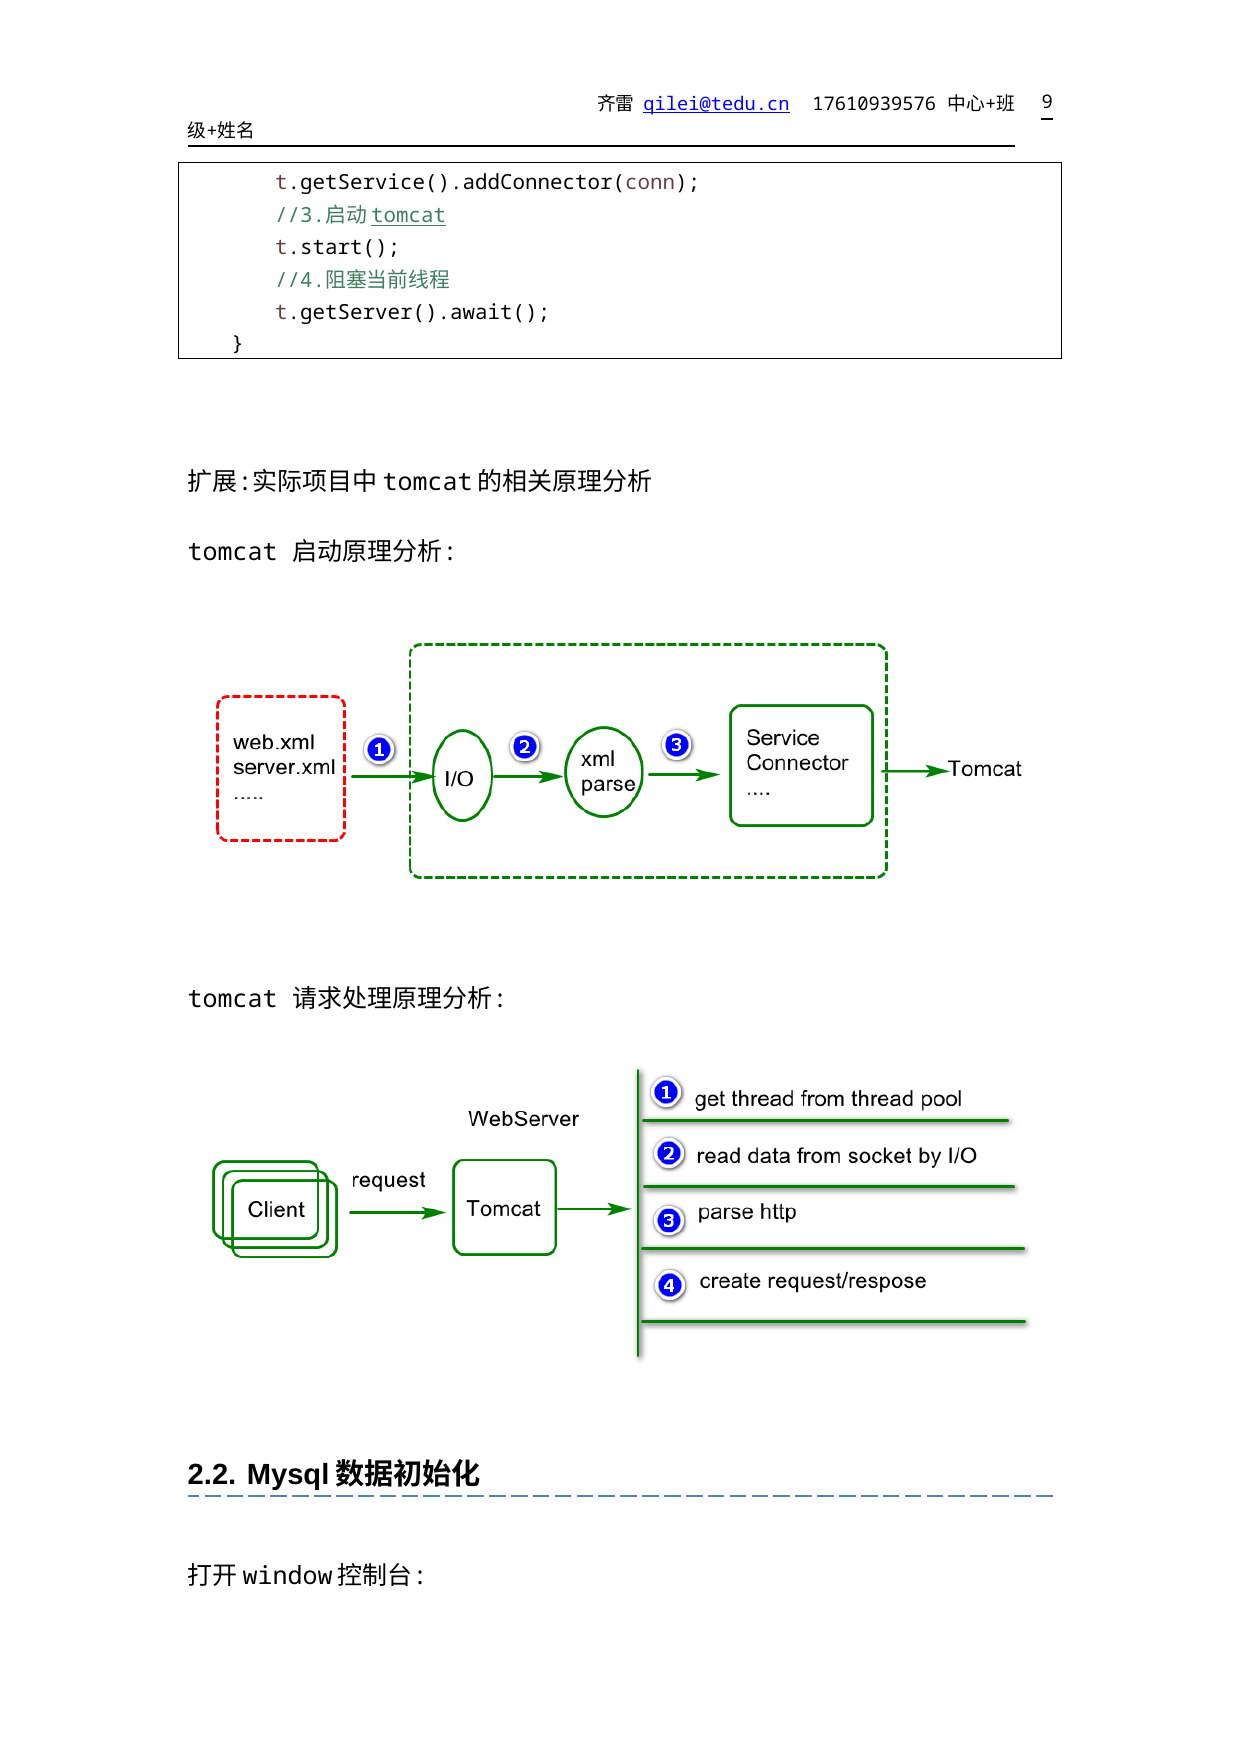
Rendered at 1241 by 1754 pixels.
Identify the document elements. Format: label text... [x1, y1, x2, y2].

subtitle Mysql数据初始化 [187, 1451, 1053, 1497]
picture [187, 1014, 1053, 1390]
text //4.阻塞当前线程 [187, 263, 1053, 295]
text tomcat 启动原理分析: [187, 532, 1053, 568]
text t.getServer().await(); [187, 295, 1053, 324]
text 扩展:实际项目中tomcat的相关原理分析 [187, 461, 1053, 498]
text } [179, 324, 1061, 358]
text tomcat 请求处理原理分析: [187, 978, 1053, 1014]
text 打开window控制台: [187, 1555, 1053, 1591]
text t.getService().addConnector(conn); [179, 163, 1061, 198]
text //3.启动tomcat [187, 198, 1053, 230]
picture [187, 602, 1053, 945]
text t.start(); [187, 230, 1053, 263]
